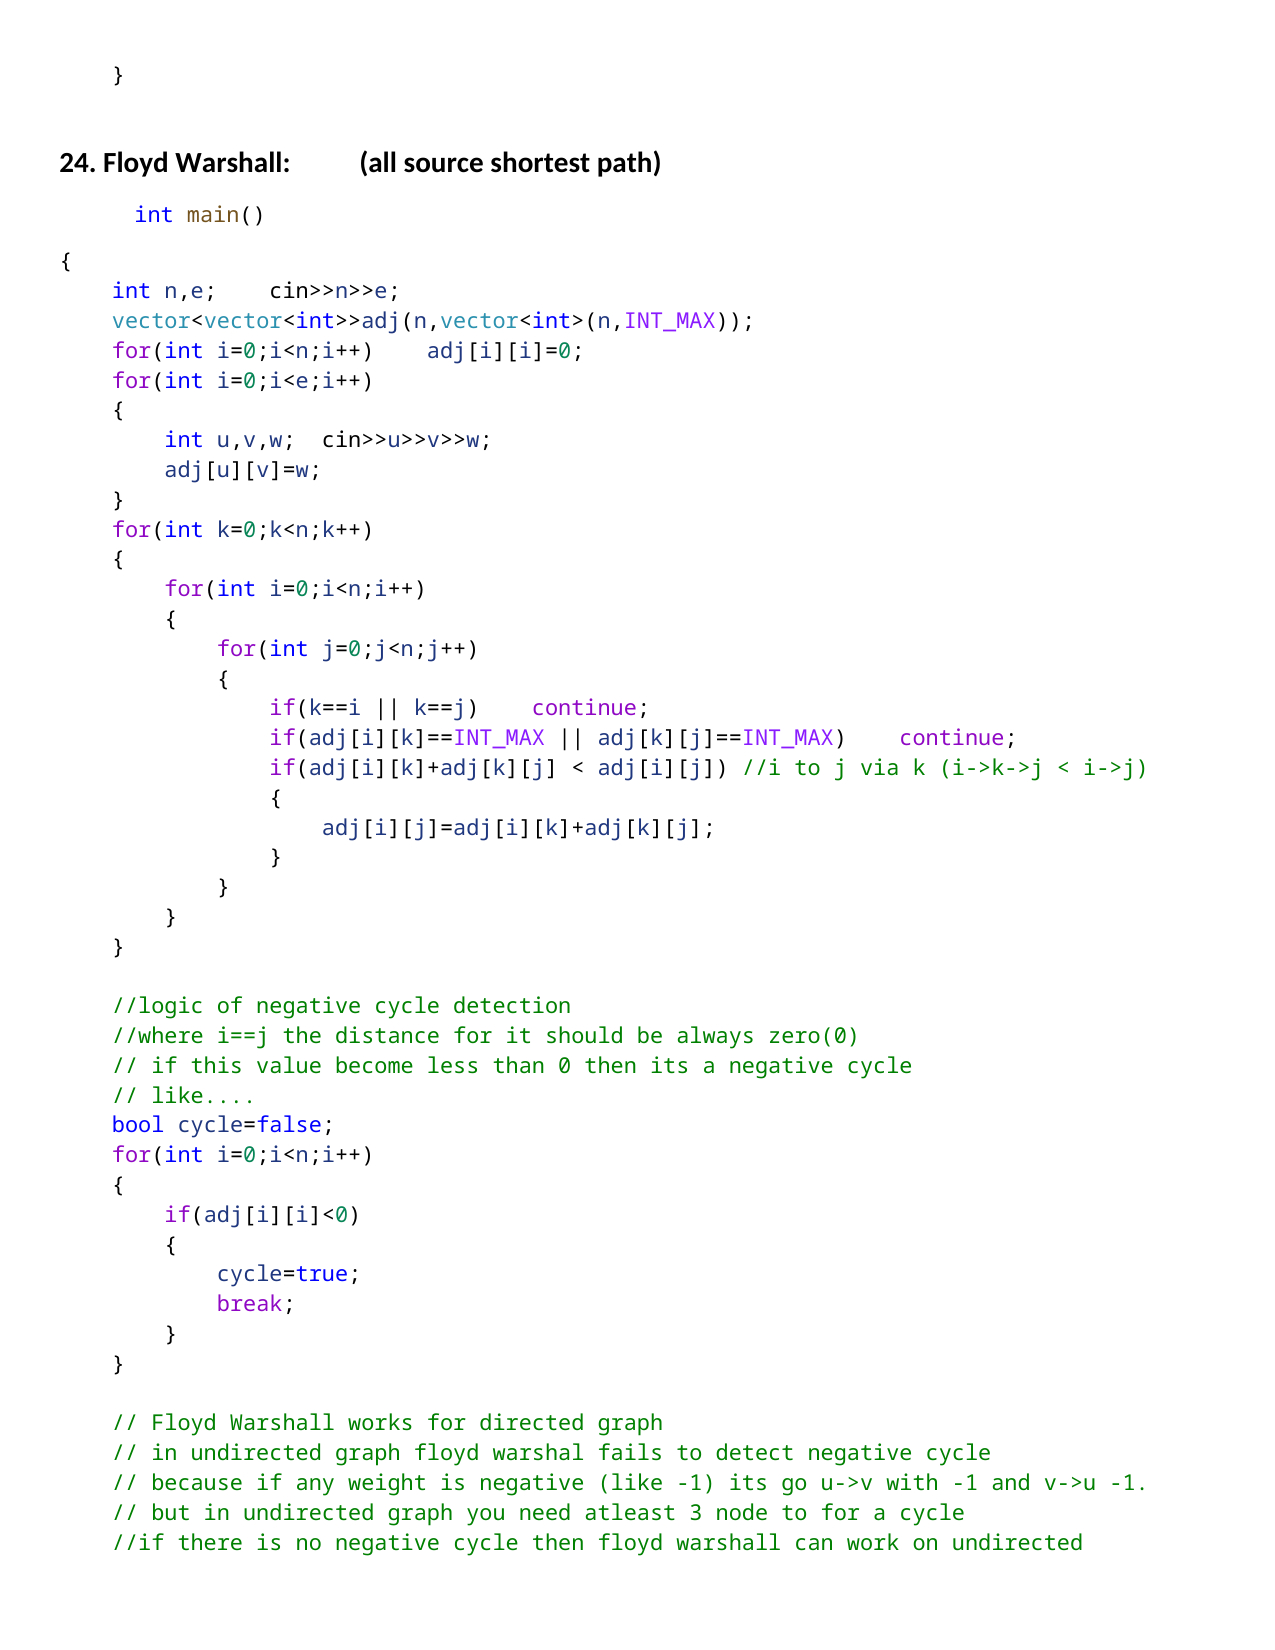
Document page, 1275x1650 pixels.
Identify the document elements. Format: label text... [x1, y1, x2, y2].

text } [59, 871, 1216, 901]
text // Floyd Warshall works for directed graph [59, 1407, 1216, 1437]
text { [59, 394, 1216, 424]
text } [59, 1348, 1216, 1378]
text for(int k=0;k<n;k++) [59, 514, 1216, 543]
text int main() [59, 199, 1216, 229]
text adj[i][j]=adj[i][k]+adj[k][j]; [59, 812, 1216, 841]
text } [59, 841, 1216, 871]
text cycle=true; [59, 1258, 1216, 1288]
text // like.... [59, 1080, 1216, 1109]
text // because if any weight is negative (like -1) its go u->v with -1 and v->u -1. [59, 1467, 1216, 1497]
text if(k==i || k==j) continue; [59, 692, 1216, 722]
text adj[u][v]=w; [59, 454, 1216, 484]
text { [59, 1229, 1216, 1258]
text if(adj[i][k]==INT_MAX || adj[k][j]==INT_MAX) continue; [59, 722, 1216, 752]
text for(int i=0;i<e;i++) [59, 365, 1216, 394]
text { [59, 603, 1216, 633]
text for(int j=0;j<n;j++) [59, 633, 1216, 663]
text { [59, 663, 1216, 692]
text { [59, 1169, 1216, 1199]
text { [59, 782, 1216, 812]
text // but in undirected graph you need atleast 3 node to for a cycle [59, 1497, 1216, 1527]
text if(adj[i][i]<0) [59, 1199, 1216, 1229]
text } [59, 1318, 1216, 1348]
text // in undirected graph floyd warshal fails to detect negative cycle [59, 1437, 1216, 1467]
text { [59, 246, 1216, 275]
text 24. Floyd Warshall: (all source shortest path) [59, 144, 1216, 179]
text //if there is no negative cycle then floyd warshall can work on undirected [59, 1527, 1216, 1556]
text } [59, 931, 1216, 961]
text // if this value become less than 0 then its a negative cycle [59, 1050, 1216, 1080]
text if(adj[i][k]+adj[k][j] < adj[i][j]) //i to j via k (i->k->j < i->j) [59, 752, 1216, 782]
text bool cycle=false; [59, 1109, 1216, 1139]
text int n,e; cin>>n>>e; [59, 275, 1216, 305]
text //where i==j the distance for it should be always zero(0) [59, 1020, 1216, 1050]
text for(int i=0;i<n;i++) [59, 1139, 1216, 1169]
text vector<vector<int>>adj(n,vector<int>(n,INT_MAX)); [59, 305, 1216, 335]
text { [59, 543, 1216, 573]
text //logic of negative cycle detection [59, 990, 1216, 1020]
text } [59, 901, 1216, 931]
text break; [59, 1288, 1216, 1318]
text for(int i=0;i<n;i++) adj[i][i]=0; [59, 335, 1216, 365]
text } [59, 59, 1216, 89]
text int u,v,w; cin>>u>>v>>w; [59, 424, 1216, 454]
text } [59, 484, 1216, 514]
text for(int i=0;i<n;i++) [59, 573, 1216, 603]
